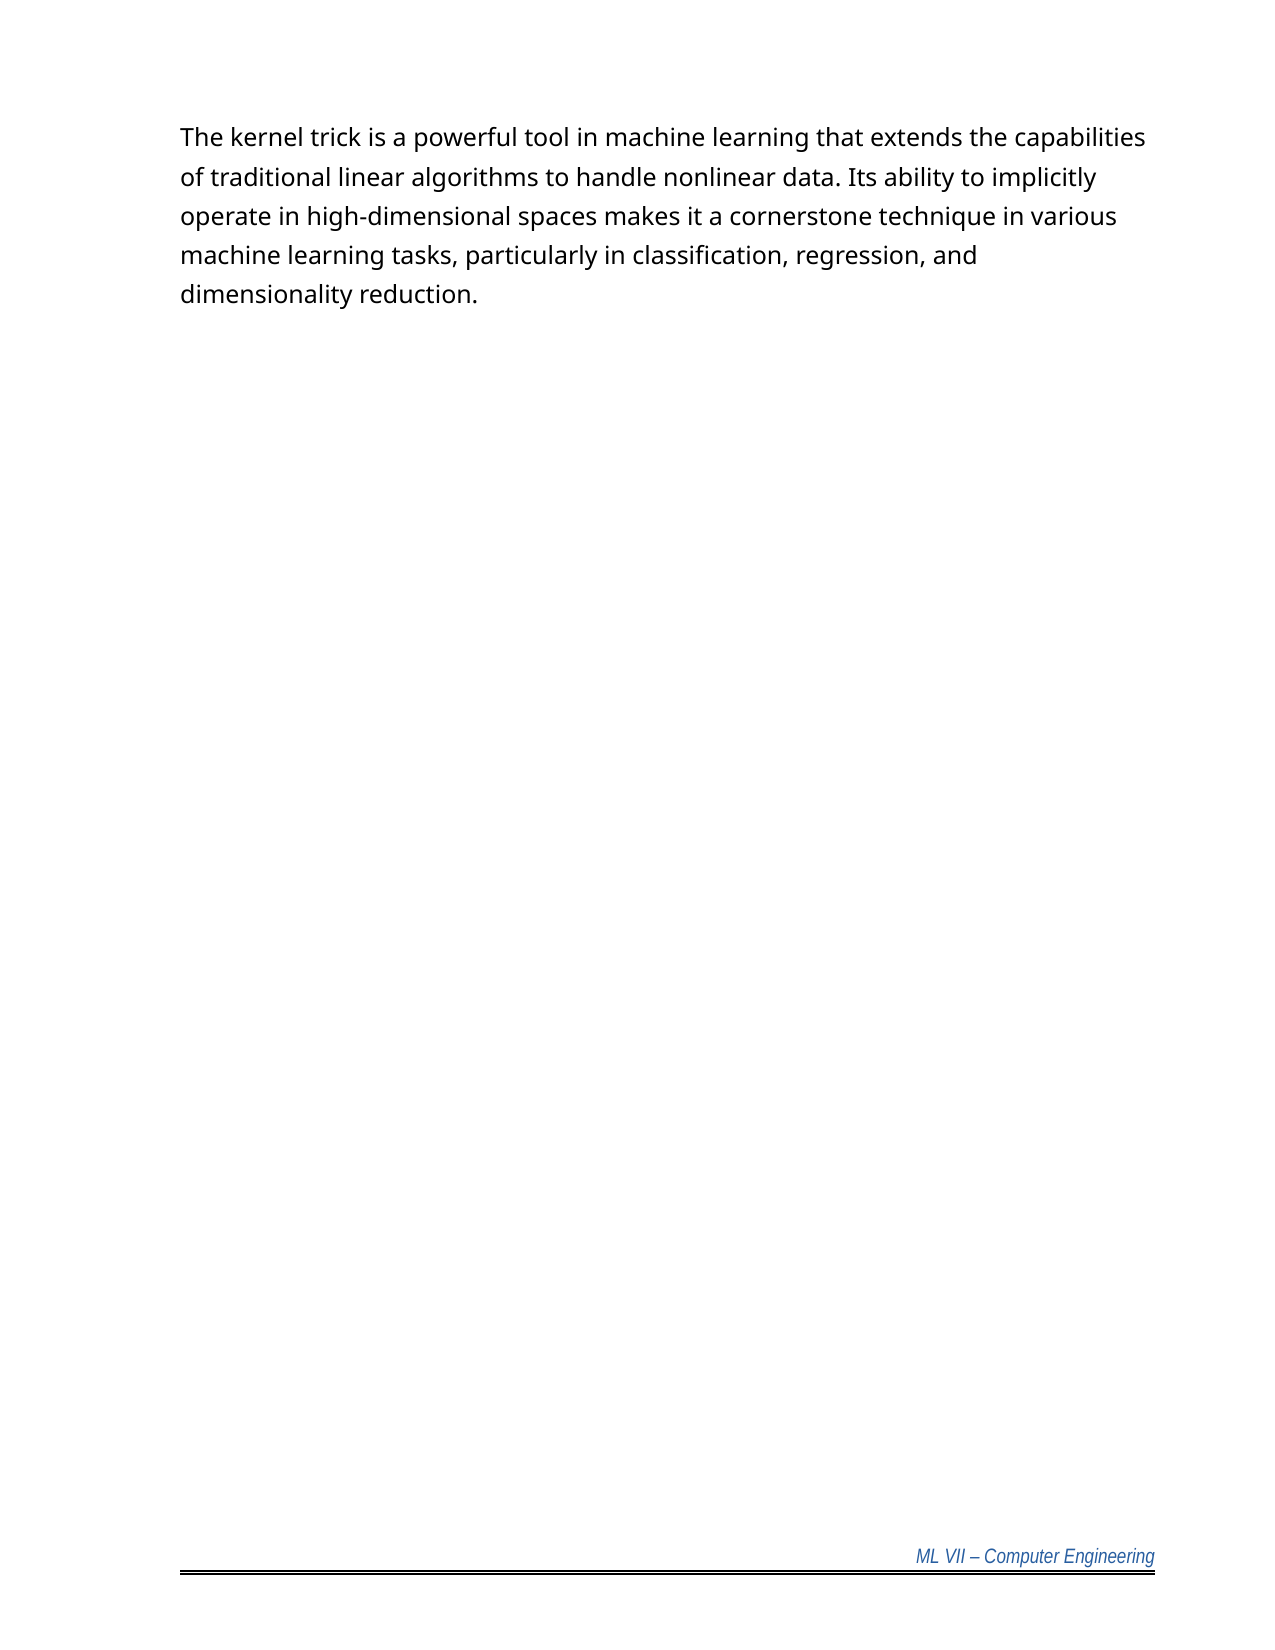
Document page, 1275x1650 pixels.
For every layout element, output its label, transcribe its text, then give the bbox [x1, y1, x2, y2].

text The kernel trick is a powerful tool in machine learning that extends the capabilities of traditional linear algorithms to handle nonlinear data. Its ability to implicitly operate in high-dimensional spaces makes it a cornerstone technique in various machine learning tasks, particularly in classification, regression, and dimensionality reduction. [180, 120, 1155, 311]
